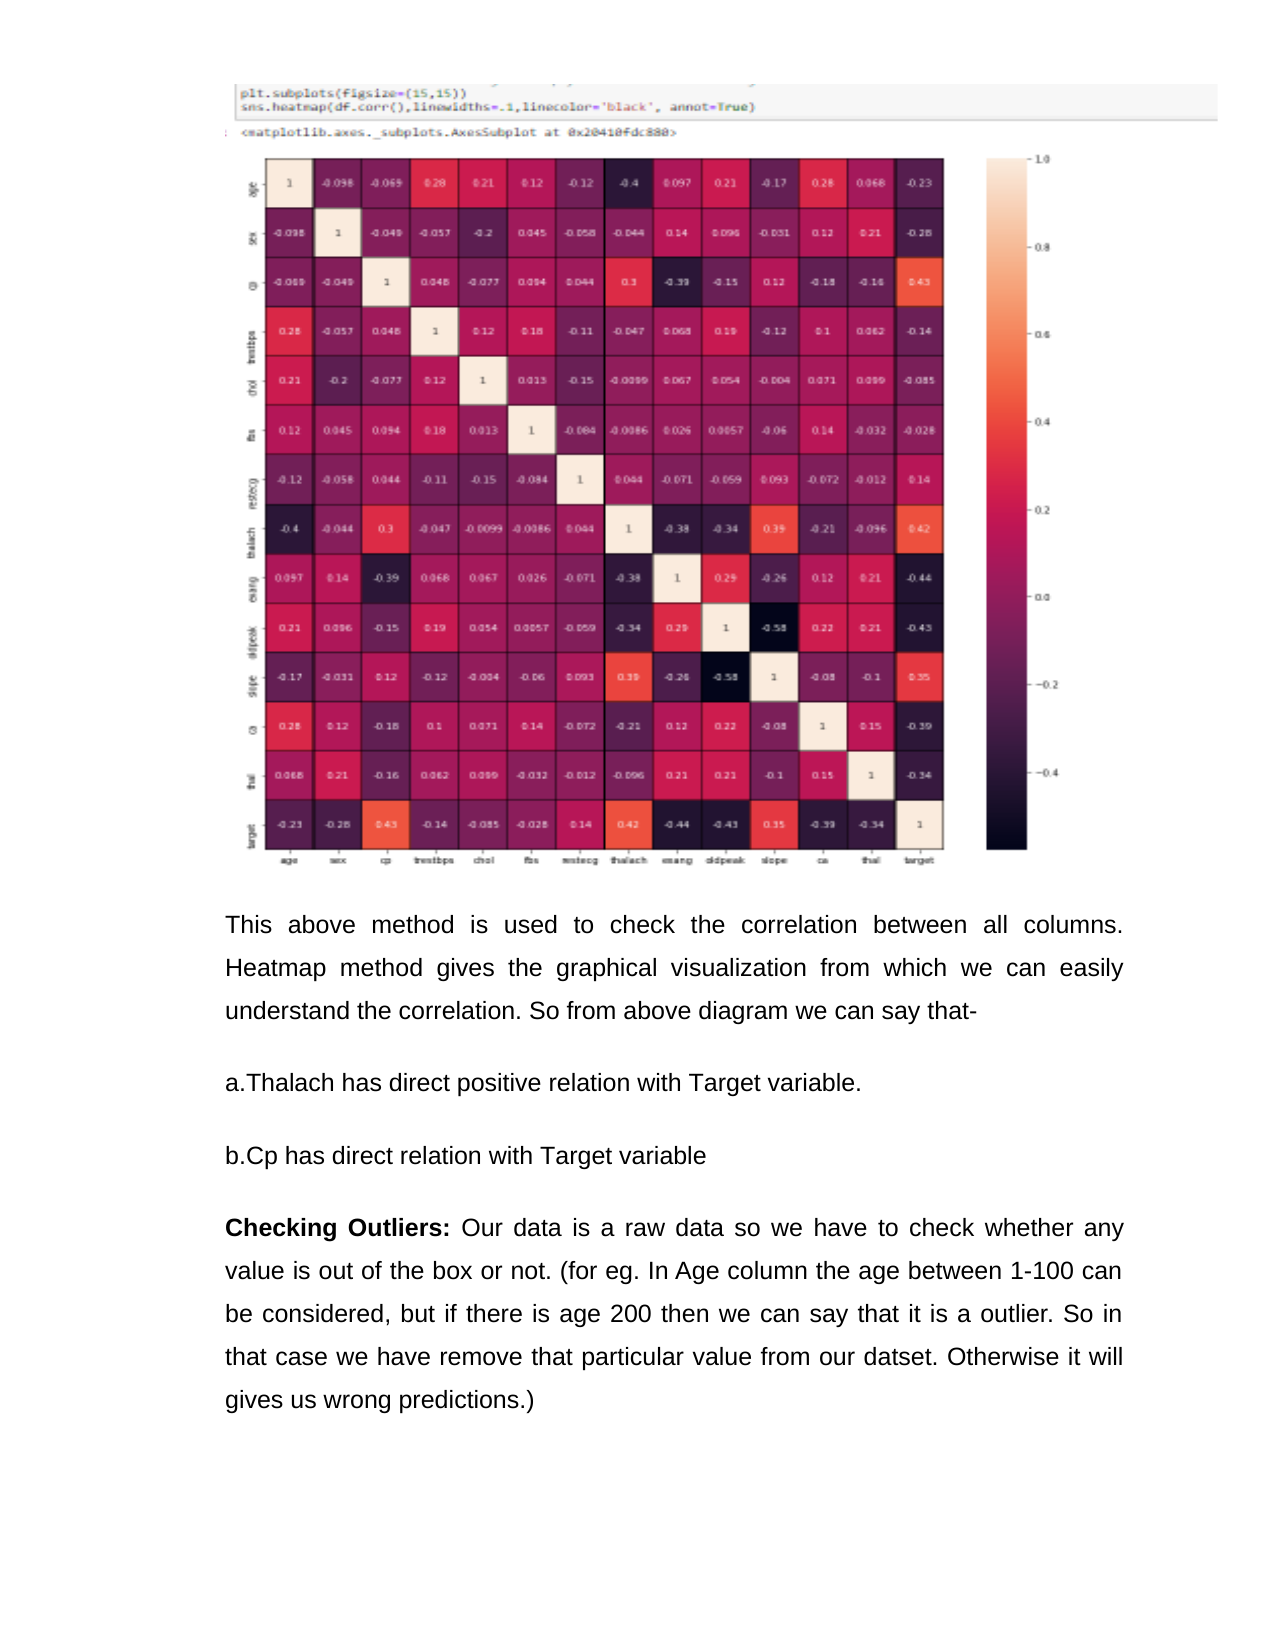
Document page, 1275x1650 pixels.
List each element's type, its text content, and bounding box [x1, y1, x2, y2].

text a.Thalach has direct positive relation with Target variable. [225, 1068, 1125, 1097]
text b.Cp has direct relation with Target variable [225, 1141, 1125, 1169]
picture [225, 84, 1218, 896]
list Checking Outliers: Our data is a raw data so we have to check whether any value is out of the box or not. (for eg. In Age column the age between 1-100 can be considered, but if there is age 200 then we can say that it is a outlier. So in that case we have remove that particular value from our datset. Otherwise it will gives us wrong predictions.) [225, 1213, 1125, 1414]
list This above method is used to check the correlation between all columns. Heatmap method gives the graphical visualization from which we can easily understand the correlation. So from above diagram we can say that- [225, 910, 1125, 1025]
